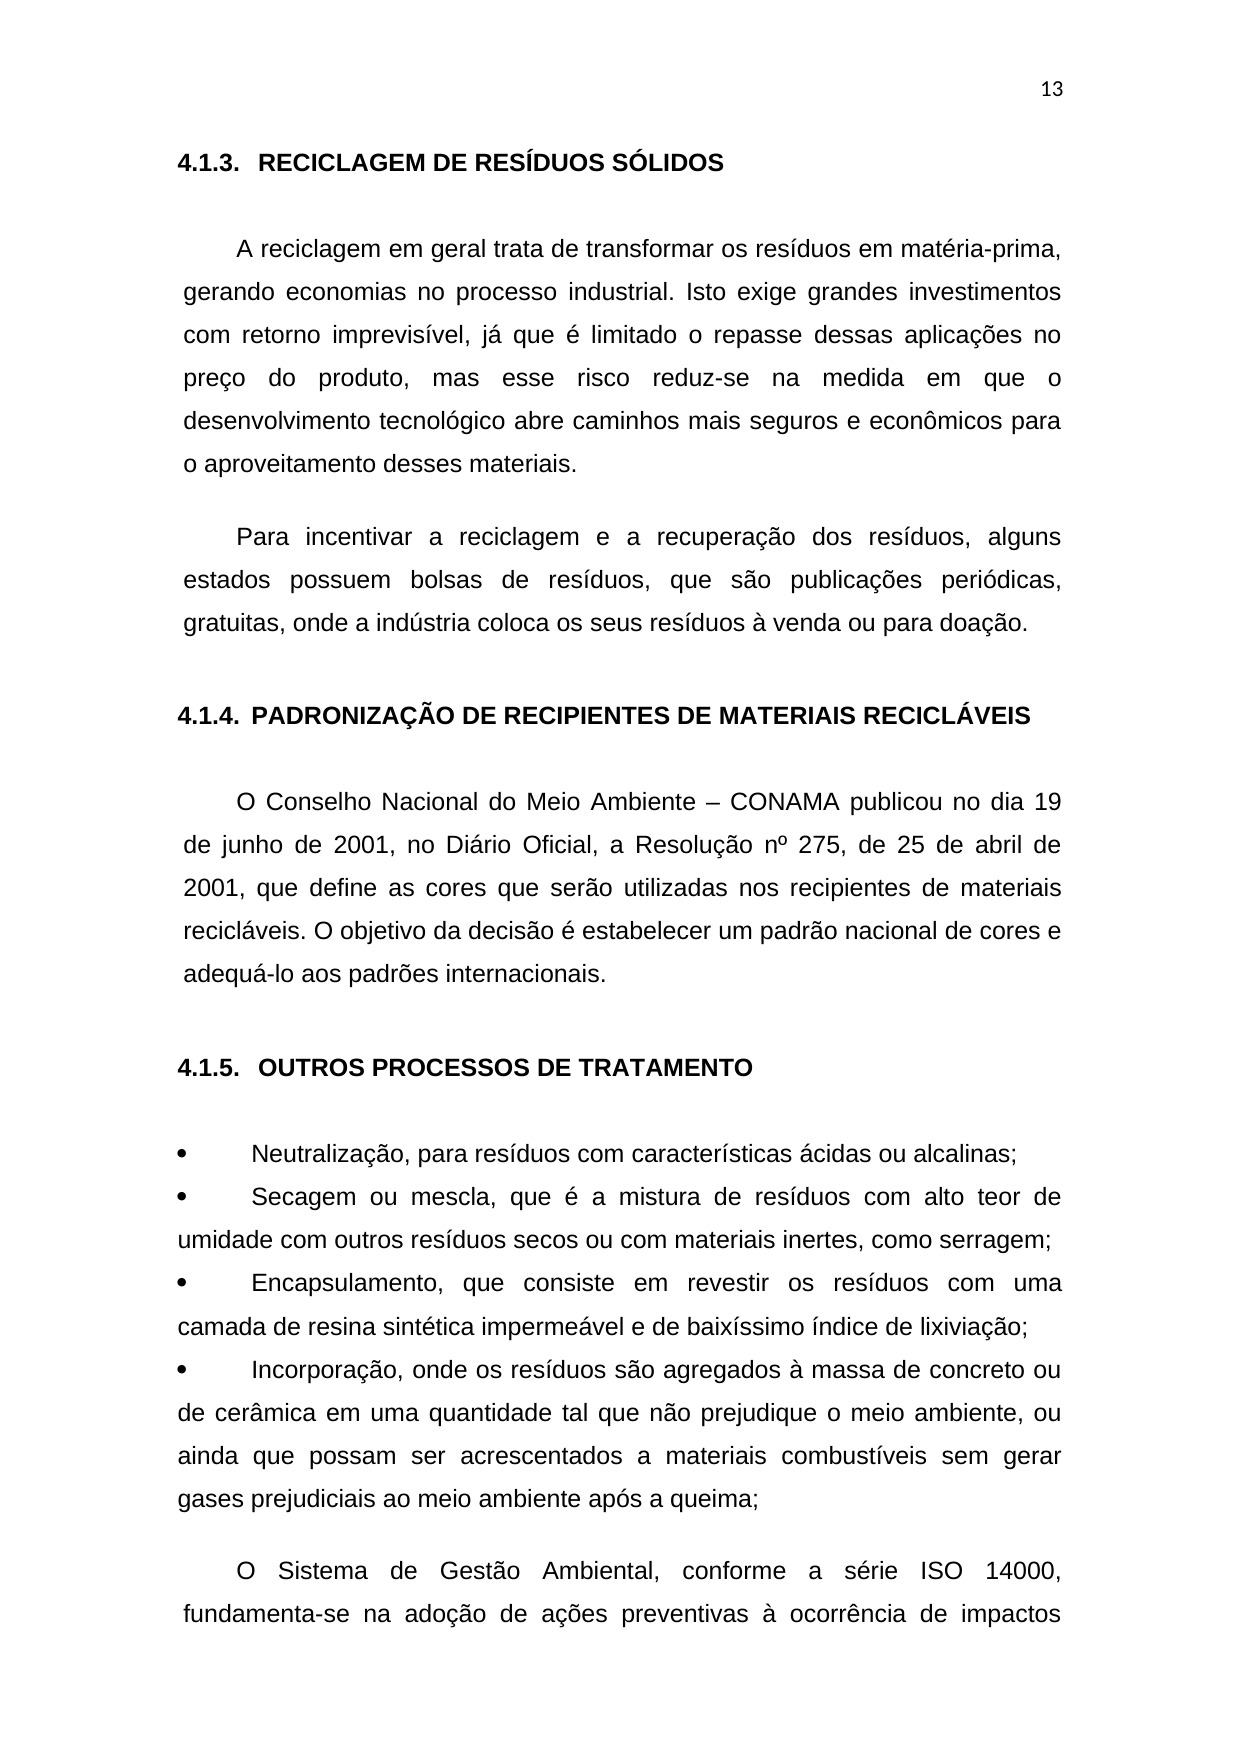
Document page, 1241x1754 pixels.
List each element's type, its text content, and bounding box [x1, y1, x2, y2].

text O Conselho Nacional do Meio Ambiente – CONAMA publicou no dia 19 de junho de 2001, no Diário Oficial, a Resolução nº 275, de 25 de abril de 2001, que define as cores que serão utilizadas nos recipientes de materiais recicláveis. O objetivo da decisão é estabelecer um padrão nacional de cores e adequá-lo aos padrões internacionais. [183, 787, 1063, 988]
subtitle OUTROS PROCESSOS DE TRATAMENTO [177, 1053, 1063, 1081]
text Para incentivar a reciclagem e a recuperação dos resíduos, alguns estados possuem bolsas de resíduos, que são publicações periódicas, gratuitas, onde a indústria coloca os seus resíduos à venda ou para doação. [183, 522, 1063, 637]
subtitle PADRONIZAÇÃO DE RECIPIENTES DE MATERIAIS RECICLÁVEIS [177, 701, 1063, 730]
list Encapsulamento, que consiste em revestir os resíduos com uma camada de resina sintética impermeável e de baixíssimo índice de lixiviação; [177, 1268, 1063, 1340]
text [183, 1556, 1063, 1628]
text A reciclagem em geral trata de transformar os resíduos em matéria-prima, gerando economias no processo industrial. Isto exige grandes investimentos com retorno imprevisível, já que é limitado o repasse dessas aplicações no preço do produto, mas esse risco reduz-se na medida em que o desenvolvimento tecnológico abre caminhos mais seguros e econômicos para o aproveitamento desses materiais. [183, 234, 1063, 478]
list Neutralização, para resíduos com características ácidas ou alcalinas; [177, 1139, 1063, 1167]
list Secagem ou mescla, que é a mistura de resíduos com alto teor de umidade com outros resíduos secos ou com materiais inertes, como serragem; [177, 1182, 1063, 1254]
list Incorporação, onde os resíduos são agregados à massa de concreto ou de cerâmica em uma quantidade tal que não prejudique o meio ambiente, ou ainda que possam ser acrescentados a materiais combustíveis sem gerar gases prejudiciais ao meio ambiente após a queima; [177, 1354, 1063, 1513]
subtitle RECICLAGEM DE RESÍDUOS SÓLIDOS [177, 148, 1063, 176]
